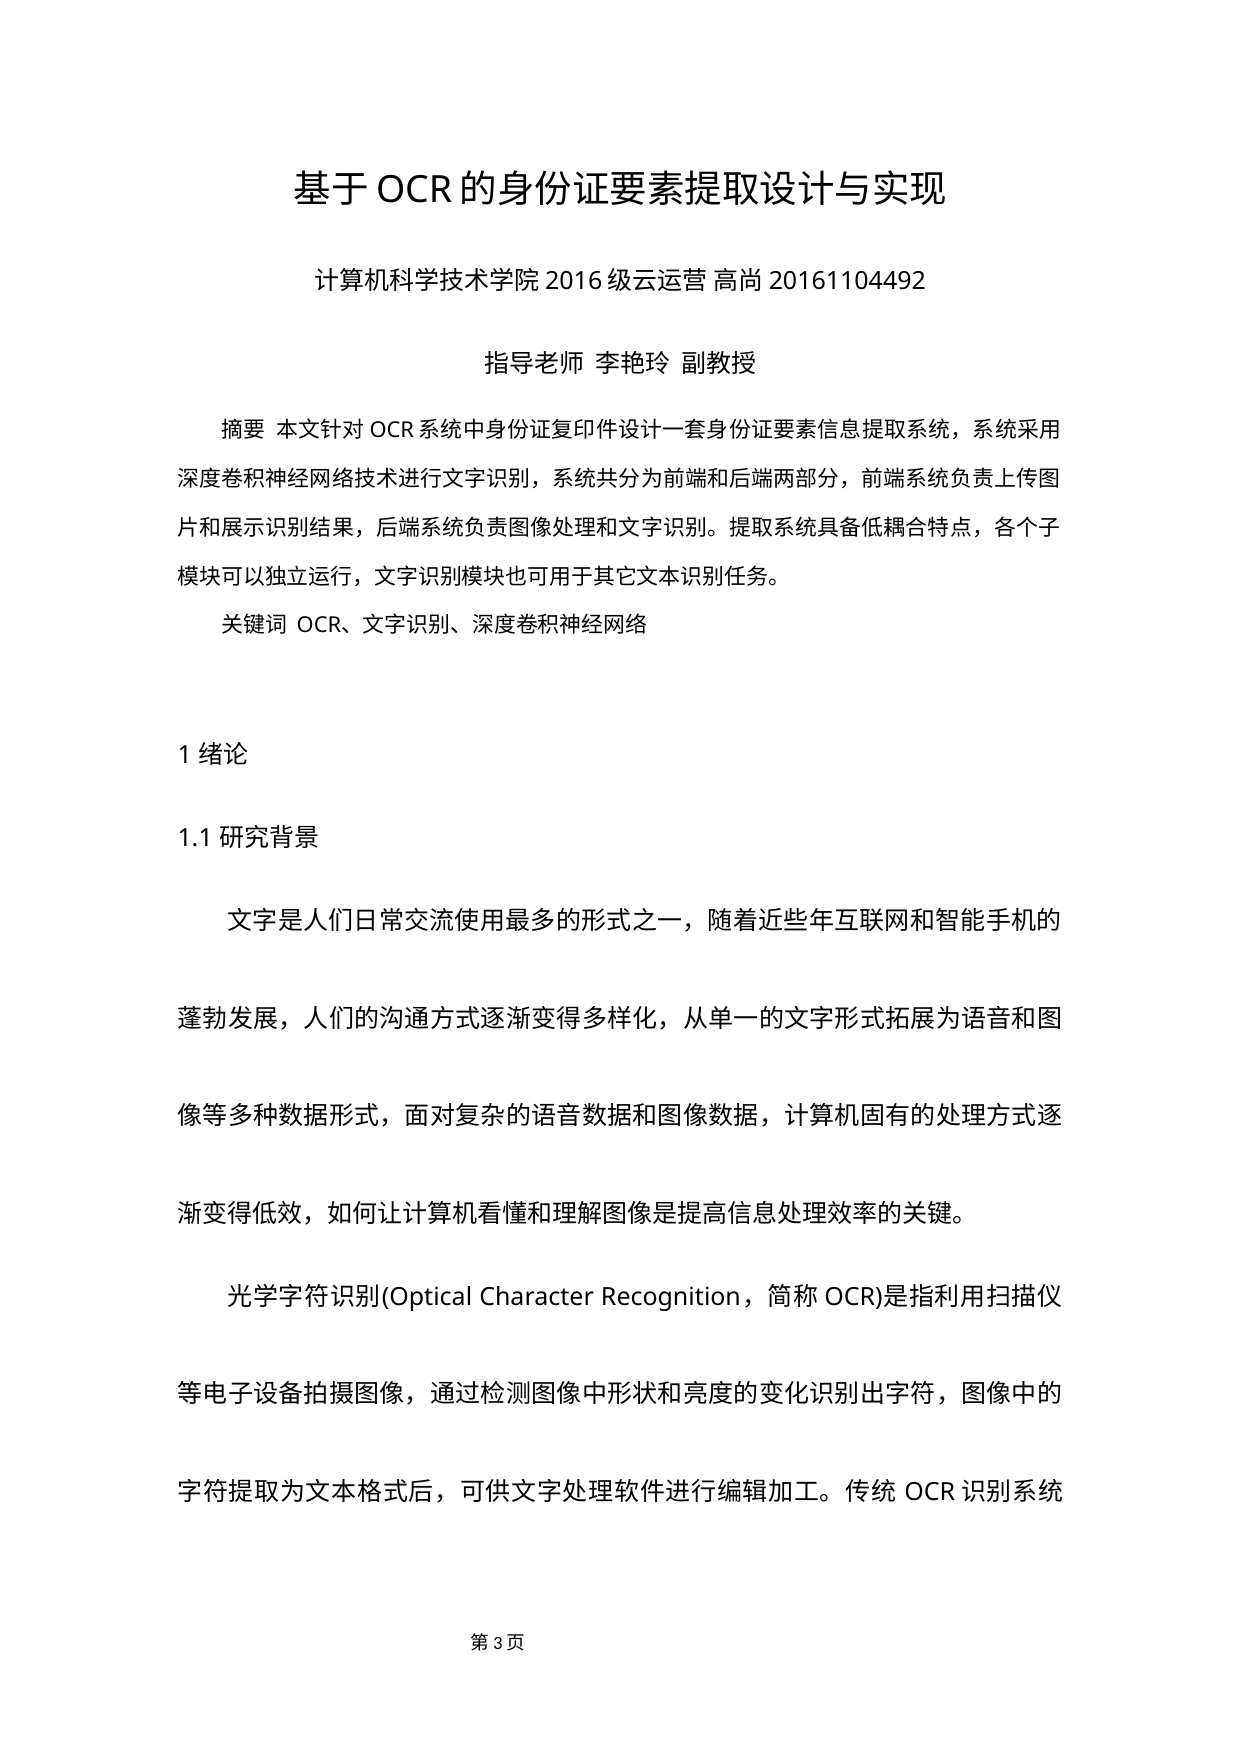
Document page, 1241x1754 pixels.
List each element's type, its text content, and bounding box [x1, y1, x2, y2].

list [177, 1262, 1063, 1522]
list 文字是人们日常交流使用最多的形式之一，随着近些年互联网和智能手机的蓬勃发展，人们的沟通方式逐渐变得多样化，从单一的文字形式拓展为语音和图像等多种数据形式，面对复杂的语音数据和图像数据，计算机固有的处理方式逐渐变得低效，如何让计算机看懂和理解图像是提高信息处理效率的关键。 [177, 886, 1063, 1244]
text 指导老师 李艳玲 副教授 [177, 329, 1063, 394]
list 计算机科学技术学院 2016级云运营 高尚 20161104492 [177, 246, 1063, 311]
text 摘要 本文针对OCR系统中身份证复印件设计一套身份证要素信息提取系统，系统采用深度卷积神经网络技术进行文字识别，系统共分为前端和后端两部分，前端系统负责上传图片和展示识别结果，后端系统负责图像处理和文字识别。提取系统具备低耦合特点，各个子模块可以独立运行，文字识别模块也可用于其它文本识别任务。 [177, 412, 1063, 591]
list 1 绪论 [177, 720, 1063, 785]
text 关键词 OCR、文字识别、深度卷积神经网络 [177, 607, 1063, 639]
list 研究背景 [177, 803, 1063, 868]
list 基于OCR的身份证要素提取设计与实现 [177, 153, 1063, 218]
